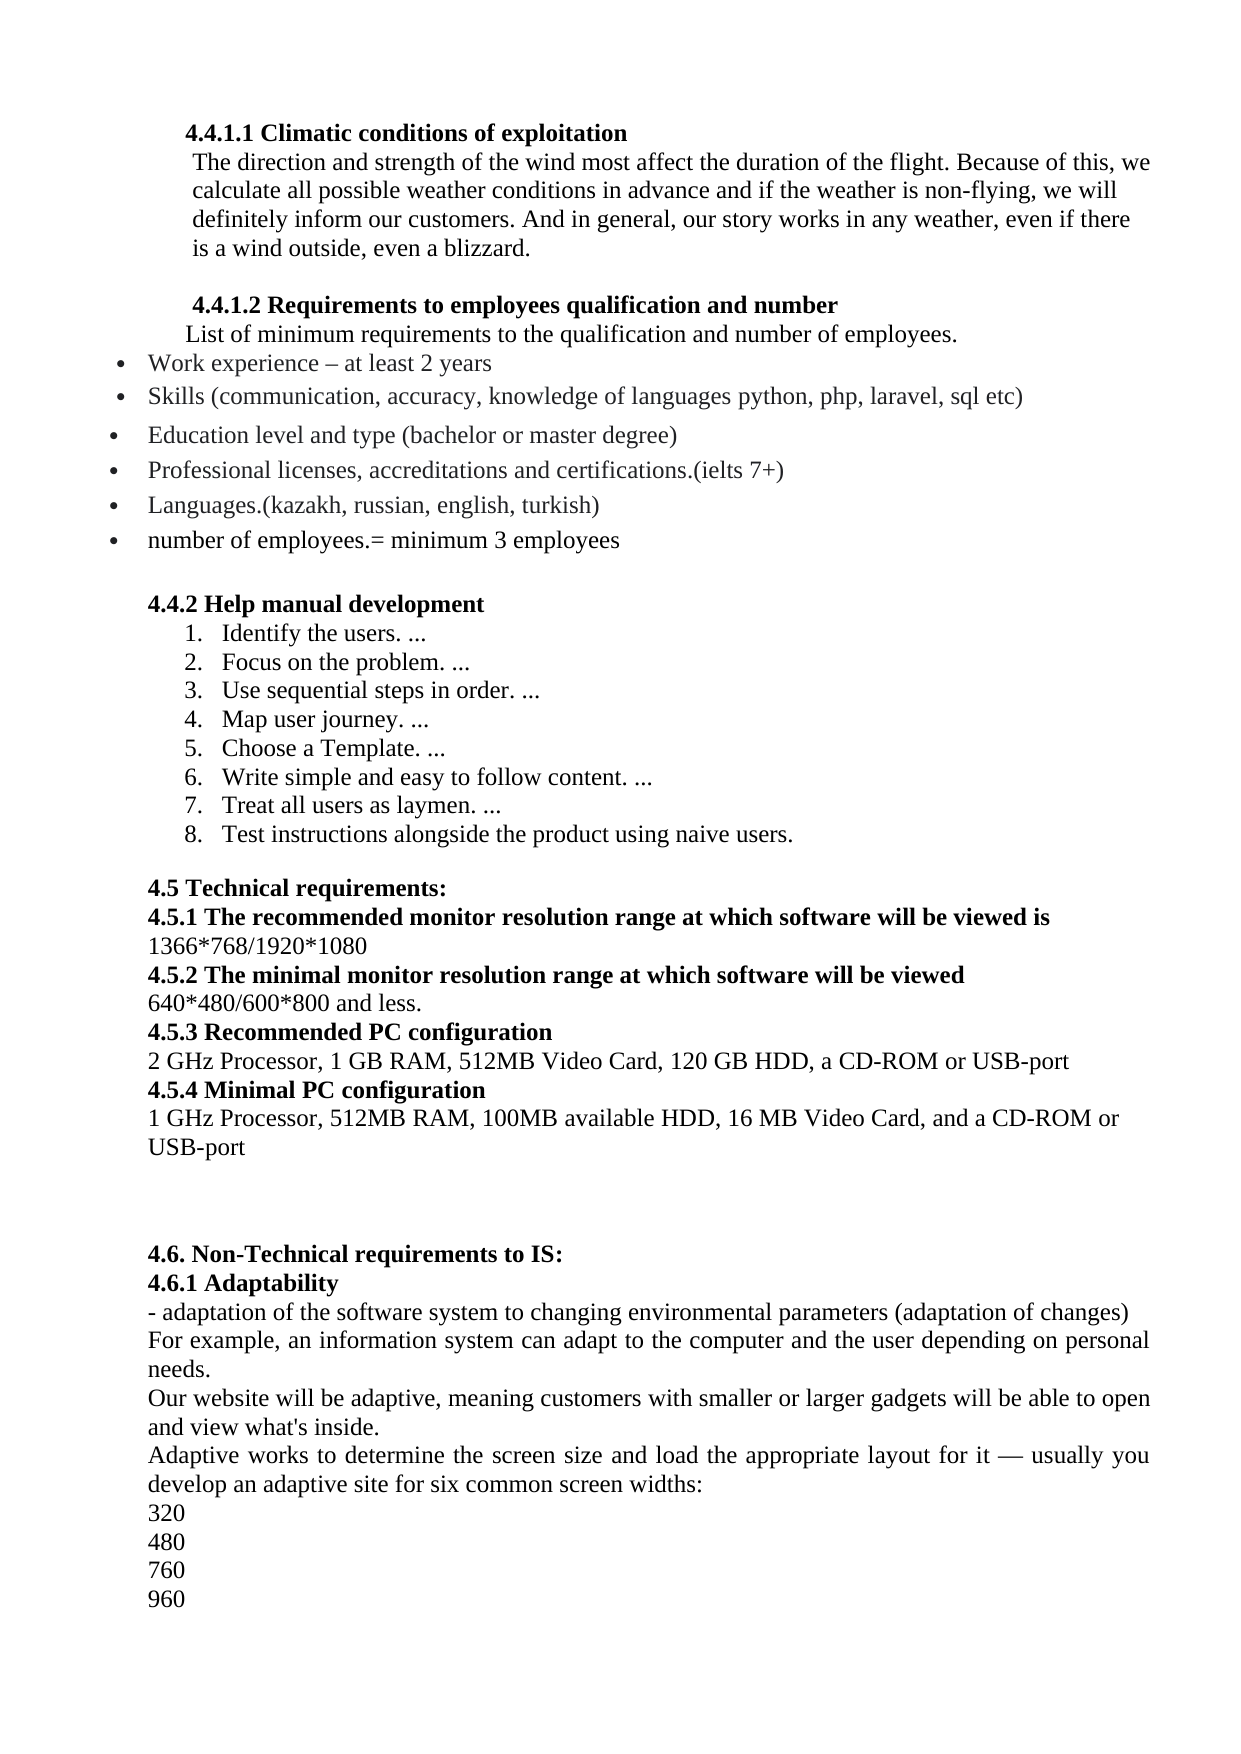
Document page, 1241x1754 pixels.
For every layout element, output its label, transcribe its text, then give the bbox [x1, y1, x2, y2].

text 4.5.3 Recommended PC configuration [148, 1017, 1152, 1046]
text 1 GHz Processor, 512MB RAM, 100MB available HDD, 16 MB Video Card, and a CD-ROM or USB-port [148, 1103, 1152, 1161]
subtitle Identify the users. ... [184, 618, 1142, 647]
list Work experience – at least 2 years [117, 348, 1152, 377]
subtitle Test instructions alongside the product using naive users. [184, 819, 1142, 848]
text 480 [148, 1527, 1152, 1556]
list Skills (communication, accuracy, knowledge of languages python, php, laravel, sql etc) [117, 381, 1152, 410]
subtitle Use sequential steps in order. ... [184, 675, 1142, 704]
text 640*480/600*800 and less. [148, 988, 1152, 1017]
text 4.6. Non-Technical requirements to IS: [148, 1239, 1152, 1268]
list Languages.(kazakh, russian, english, turkish) [110, 490, 1152, 519]
text Adaptive works to determine the screen size and load the appropriate layout for it — usually you develop an adaptive site for six common screen widths: [148, 1441, 1152, 1498]
text 2 GHz Processor, 1 GB RAM, 512MB Video Card, 120 GB HDD, a CD-ROM or USB-port [148, 1046, 1152, 1075]
text 4.5.4 Minimal PC configuration [148, 1075, 1152, 1103]
text 4.6.1 Adaptability [148, 1268, 1152, 1297]
text 4.4.2 Help manual development [148, 589, 1152, 618]
text 4.5.2 The minimal monitor resolution range at which software will be viewed [148, 960, 1152, 988]
subtitle Map user journey. ... [184, 704, 1142, 733]
subtitle Write simple and easy to follow content. ... [184, 762, 1142, 790]
text Our website will be adaptive, meaning customers with smaller or larger gadgets will be able to open and view what's inside. [148, 1383, 1152, 1441]
text - adaptation of the software system to changing environmental parameters (adaptation of changes) [148, 1297, 1152, 1326]
list number of employees.= minimum 3 employees [110, 525, 1152, 554]
text List of minimum requirements to the qualification and number of employees. [185, 319, 1152, 348]
text 960 [148, 1584, 1152, 1613]
text 1366*768/1920*1080 [148, 931, 1152, 960]
text For example, an information system can adapt to the computer and the user depending on personal needs. [148, 1326, 1152, 1383]
text 4.5 Technical requirements: [148, 873, 1152, 902]
text 4.4.1.2 Requirements to employees qualification and number [192, 291, 1152, 319]
list Education level and type (bachelor or master degree) [110, 420, 1152, 449]
text The direction and strength of the wind most affect the duration of the flight. Because of this, we calculate all possible weather conditions in advance and if the weather is non-flying, we will definitely inform our customers. And in general, our story works in any weather, even if there is a wind outside, even a blizzard. [192, 147, 1152, 262]
subtitle Treat all users as laymen. ... [184, 790, 1142, 819]
text 4.5.1 The recommended monitor resolution range at which software will be viewed is [148, 902, 1152, 931]
list Professional licenses, accreditations and certifications.(ielts 7+) [110, 455, 1152, 484]
text 760 [148, 1556, 1152, 1584]
subtitle Focus on the problem. ... [184, 647, 1142, 675]
subtitle Choose a Template. ... [184, 733, 1142, 762]
text 4.4.1.1 Climatic conditions of exploitation [185, 118, 1152, 147]
text 320 [148, 1498, 1152, 1527]
